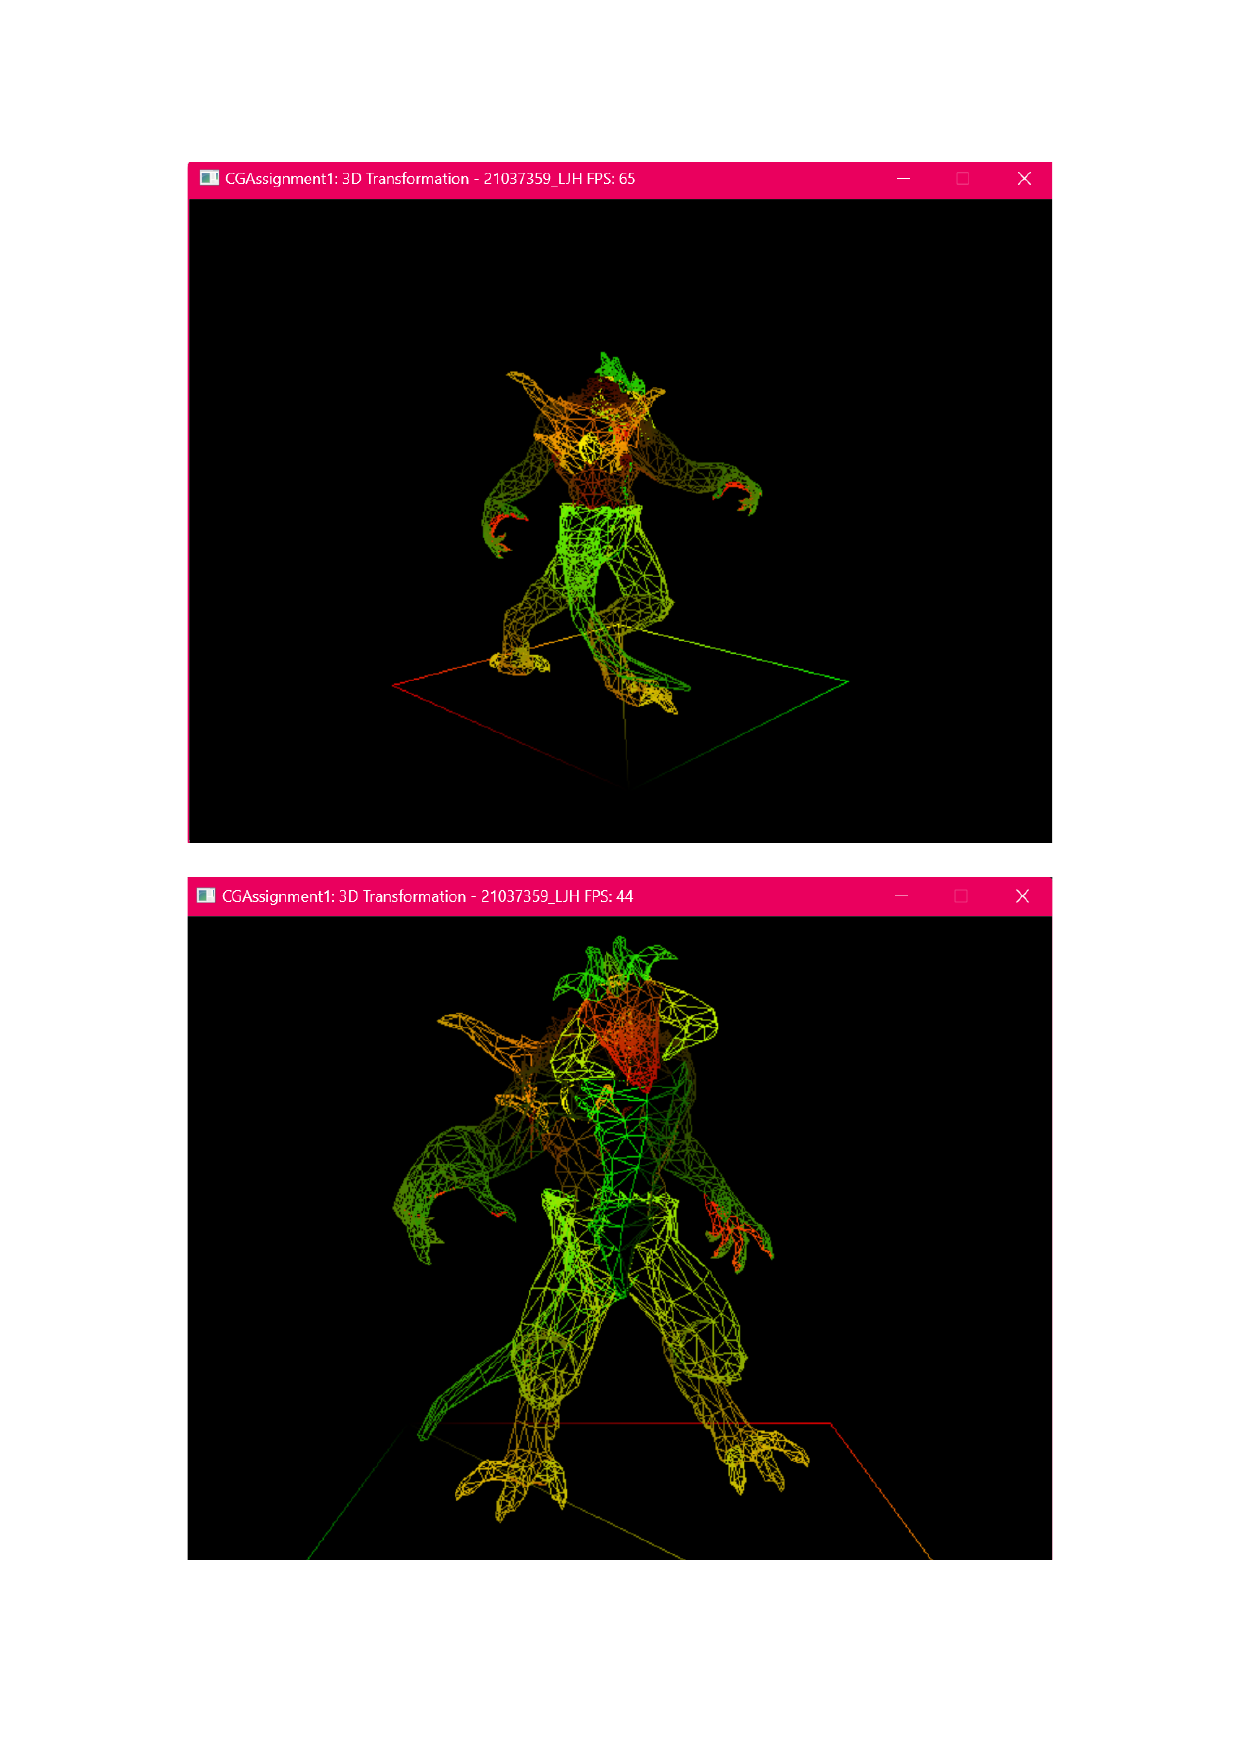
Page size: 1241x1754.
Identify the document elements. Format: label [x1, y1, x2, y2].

picture [187, 162, 1053, 843]
picture [187, 877, 1053, 1560]
